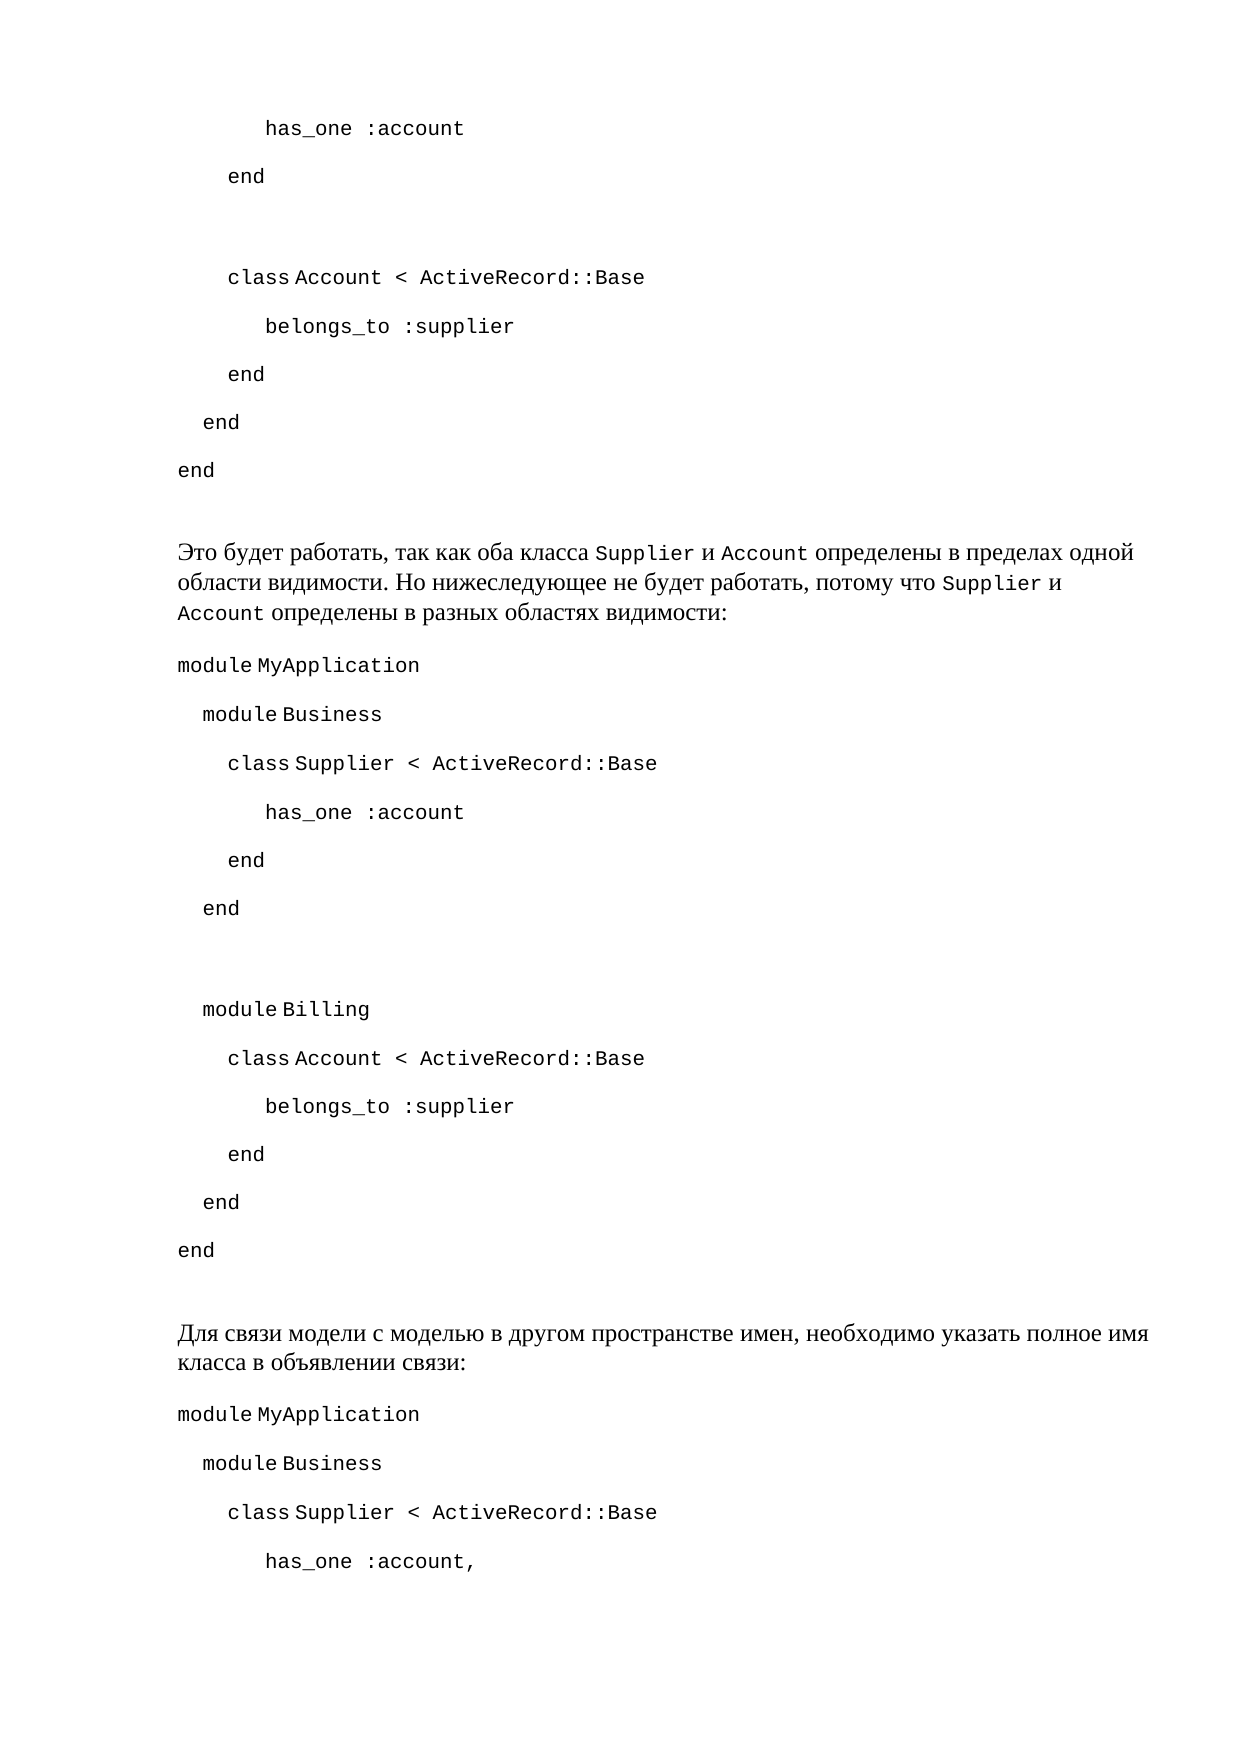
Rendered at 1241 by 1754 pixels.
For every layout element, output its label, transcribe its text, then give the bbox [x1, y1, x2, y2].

table_header module MyApplication module Business class Supplier < ActiveRecord::Base has_one :account end end module Billing class Account < ActiveRecord::Base belongs_to :supplier end end end [177, 655, 657, 1289]
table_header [177, 1405, 865, 1599]
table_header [177, 118, 657, 508]
text Это будет работать, так как оба класса Supplier и Account определены в пределах одной области видимости. Но нижеследующее не будет работать, потому что Supplier и Account определены в разных областях видимости: [177, 537, 1152, 626]
text Для связи модели с моделью в другом пространстве имен, необходимо указать полное имя класса в объявлении связи: [177, 1318, 1152, 1375]
